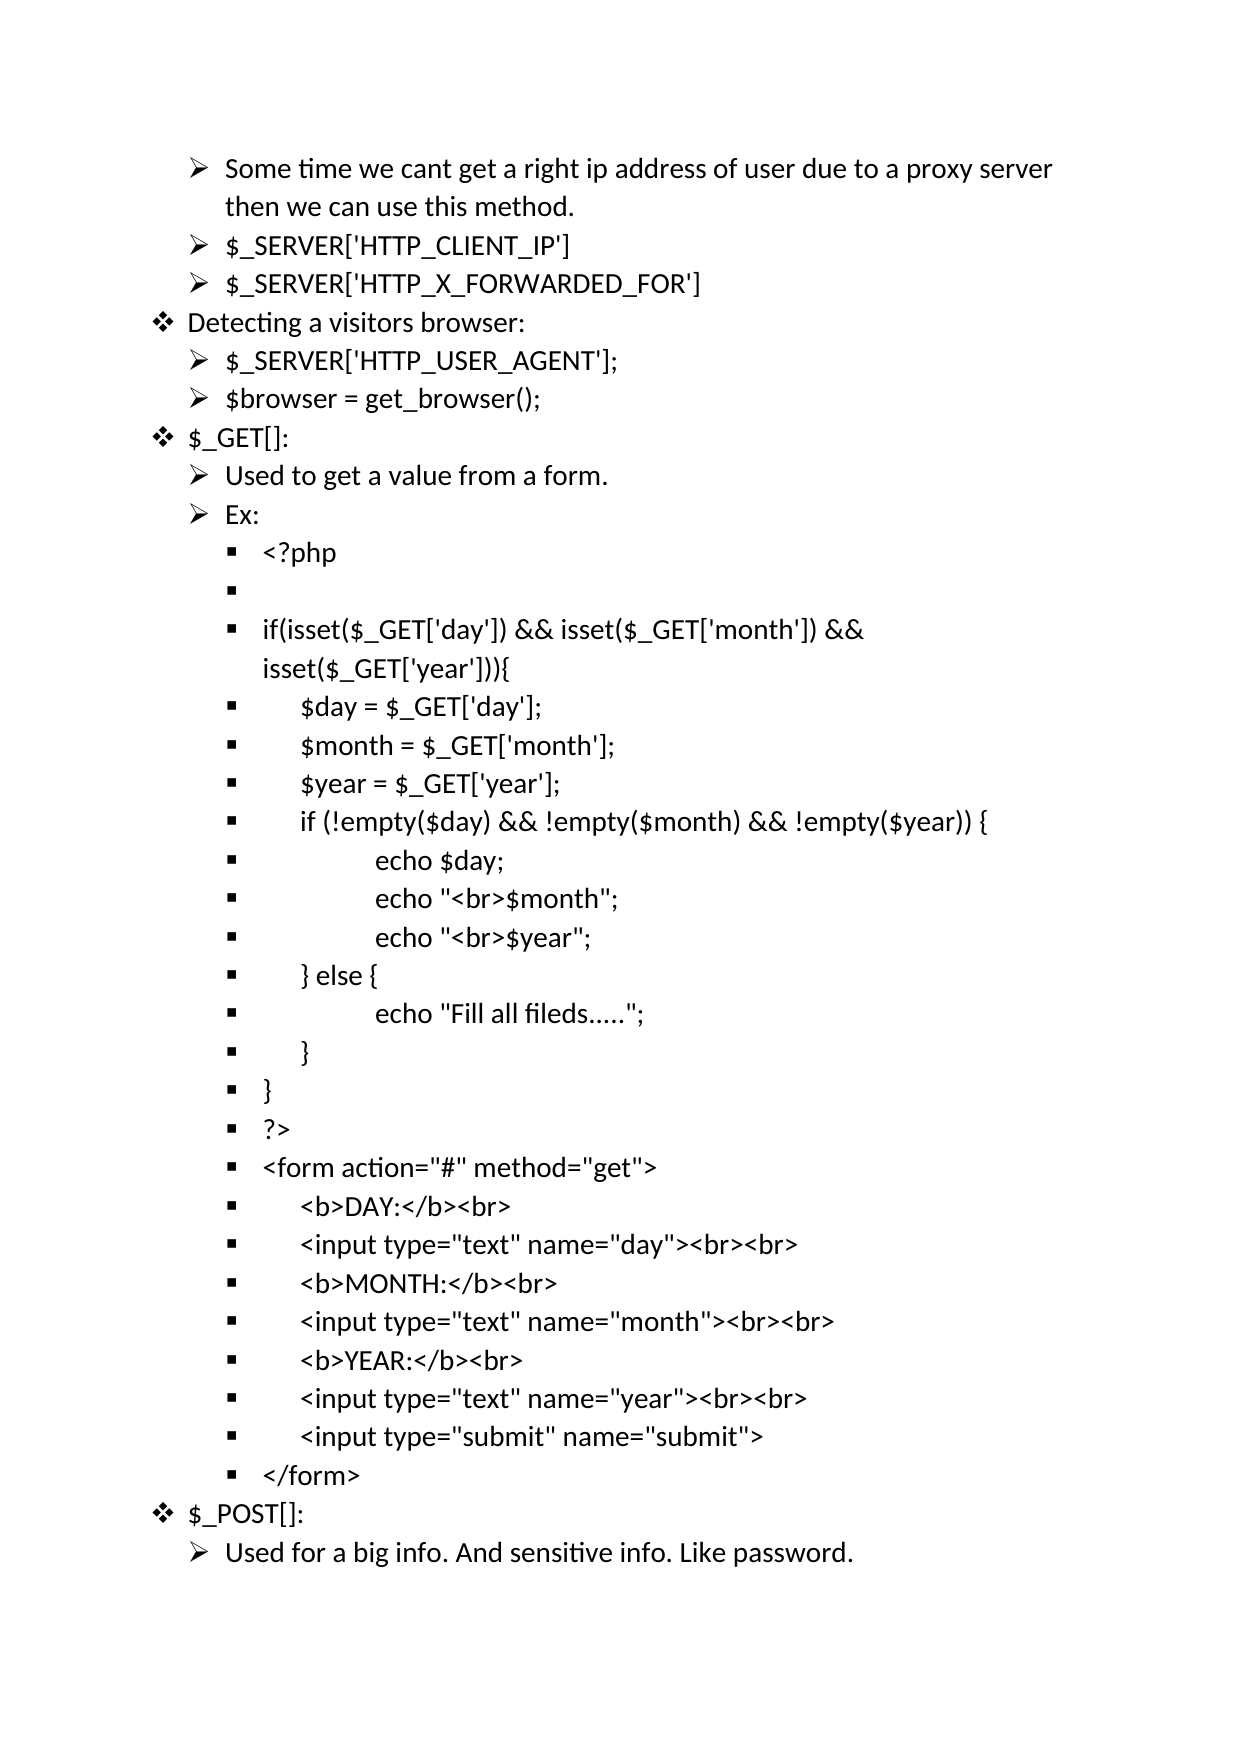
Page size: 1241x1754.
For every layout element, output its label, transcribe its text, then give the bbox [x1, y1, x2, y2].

list ?> [225, 1111, 1090, 1147]
list <b>DAY:</b><br> [225, 1188, 1090, 1223]
list } [225, 1072, 1090, 1108]
list Used to get a value from a form. [187, 457, 1090, 493]
list <input type="submit" name="submit"> [225, 1418, 1090, 1454]
list <input type="text" name="month"><br><br> [225, 1303, 1090, 1339]
list } [225, 1034, 1090, 1070]
list $day = $_GET['day']; [225, 688, 1090, 724]
list $_GET[]: [150, 419, 1090, 455]
list <input type="text" name="day"><br><br> [225, 1226, 1090, 1262]
list $month = $_GET['month']; [225, 727, 1090, 762]
list Some time we cant get a right ip address of user due to a proxy server then we can use this method. [187, 150, 1090, 224]
list $_SERVER['HTTP_USER_AGENT']; [187, 342, 1090, 378]
list echo "Fill all fileds....."; [225, 996, 1090, 1031]
list $year = $_GET['year']; [225, 765, 1090, 801]
list if(isset($_GET['day']) && isset($_GET['month']) && isset($_GET['year'])){ [225, 611, 1090, 685]
list <?php [225, 534, 1090, 570]
list $browser = get_browser(); [187, 381, 1090, 416]
list echo "<br>$year"; [225, 919, 1090, 954]
list Ex: [187, 496, 1090, 532]
list $_SERVER['HTTP_X_FORWARDED_FOR'] [187, 265, 1090, 301]
list Used for a big info. And sensitive info. Like password. [187, 1534, 1090, 1569]
list <form action="#" method="get"> [225, 1149, 1090, 1185]
list if (!empty($day) && !empty($month) && !empty($year)) { [225, 803, 1090, 839]
list $_SERVER['HTTP_CLIENT_IP'] [187, 227, 1090, 262]
list echo "<br>$month"; [225, 880, 1090, 916]
list </form> [225, 1457, 1090, 1492]
list <input type="text" name="year"><br><br> [225, 1380, 1090, 1416]
list $_POST[]: [150, 1495, 1090, 1531]
list <b>YEAR:</b><br> [225, 1342, 1090, 1377]
list <b>MONTH:</b><br> [225, 1265, 1090, 1300]
list Detecting a visitors browser: [150, 304, 1090, 339]
list echo $day; [225, 842, 1090, 877]
list } else { [225, 957, 1090, 993]
